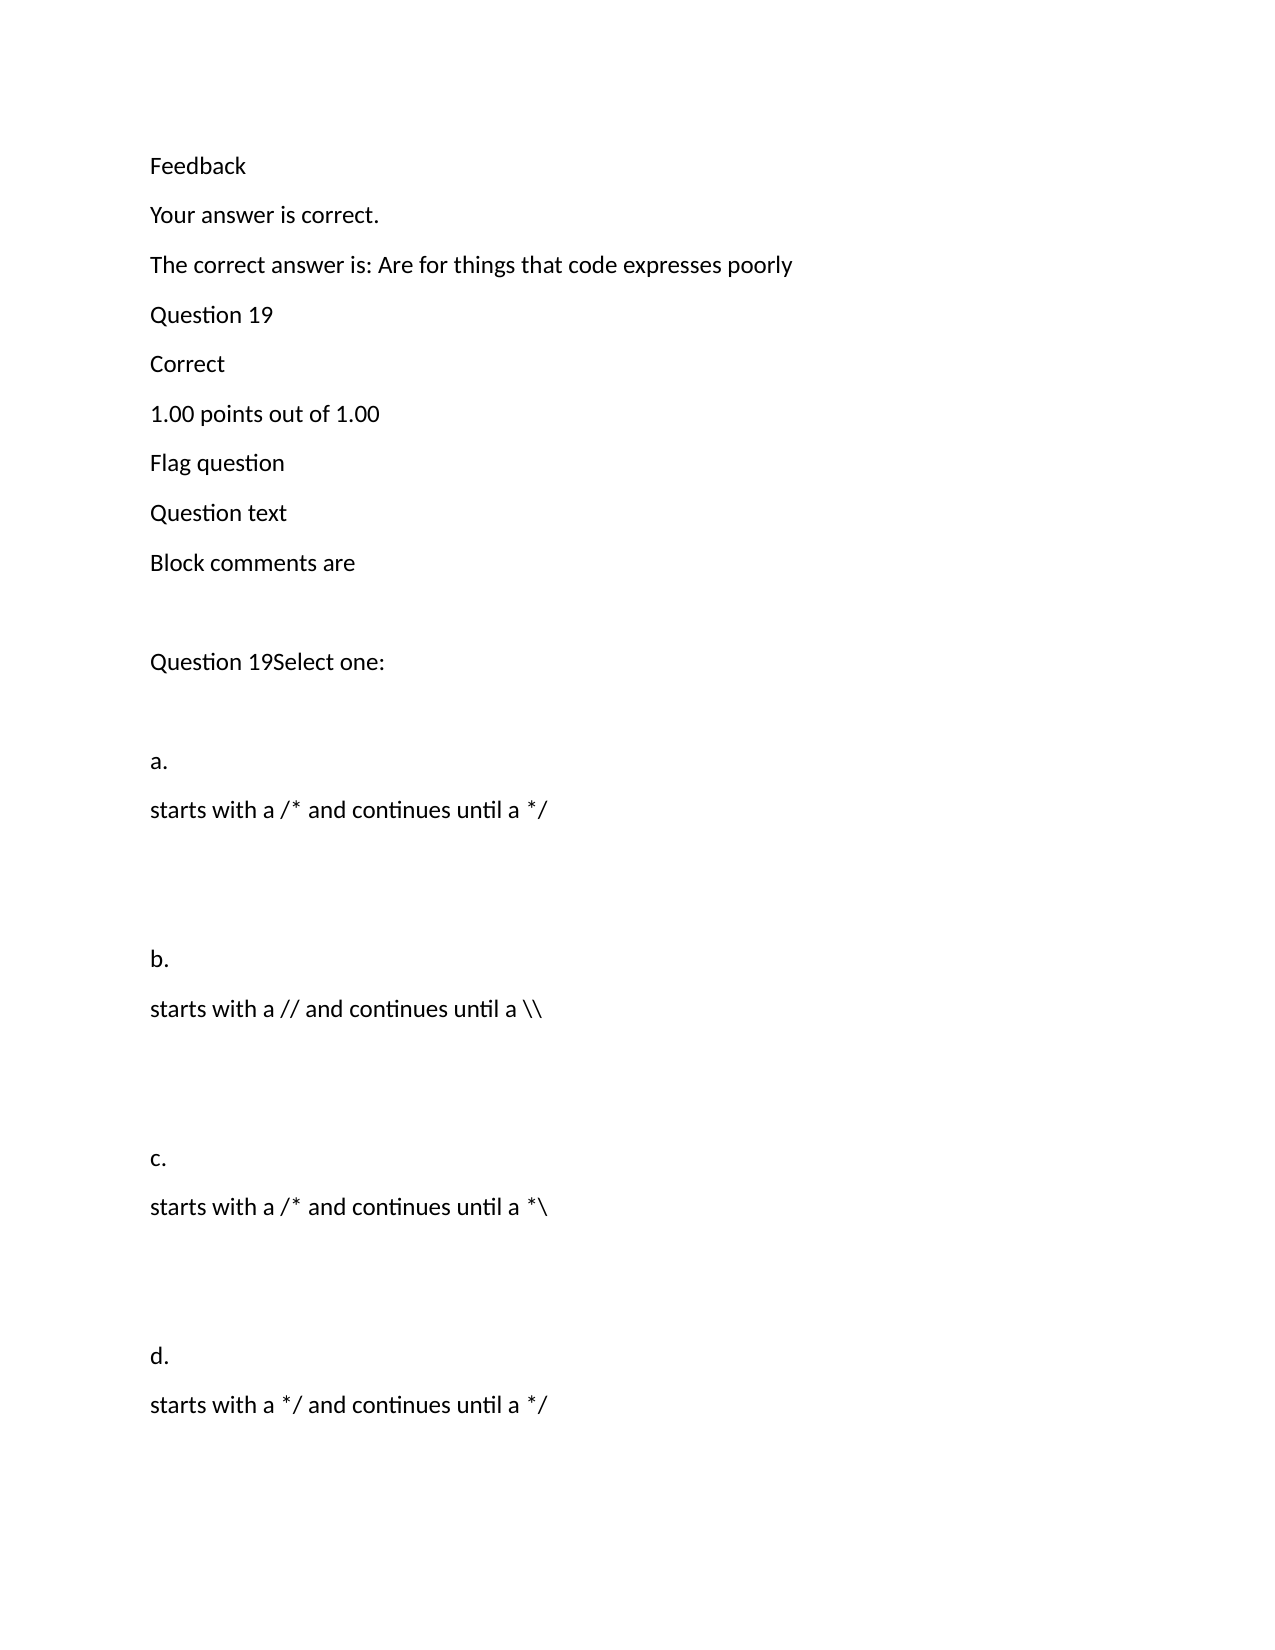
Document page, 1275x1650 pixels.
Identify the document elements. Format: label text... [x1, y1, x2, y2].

text Flag question [150, 447, 1125, 478]
text a. [150, 745, 1125, 776]
text Feedback [150, 150, 1125, 181]
text 1.00 points out of 1.00 [150, 398, 1125, 428]
text Correct [150, 348, 1125, 379]
text c. [150, 1142, 1125, 1172]
text Your answer is correct. [150, 199, 1125, 230]
text b. [150, 943, 1125, 974]
text starts with a // and continues until a \\ [150, 993, 1125, 1023]
text d. [150, 1340, 1125, 1371]
text Question text [150, 497, 1125, 528]
text Block comments are [150, 547, 1125, 577]
text starts with a */ and continues until a */ [150, 1389, 1125, 1420]
text Question 19Select one: [150, 646, 1125, 676]
text starts with a /* and continues until a */ [150, 794, 1125, 825]
text Question 19 [150, 299, 1125, 329]
text starts with a /* and continues until a *\ [150, 1191, 1125, 1222]
text The correct answer is: Are for things that code expresses poorly [150, 249, 1125, 280]
